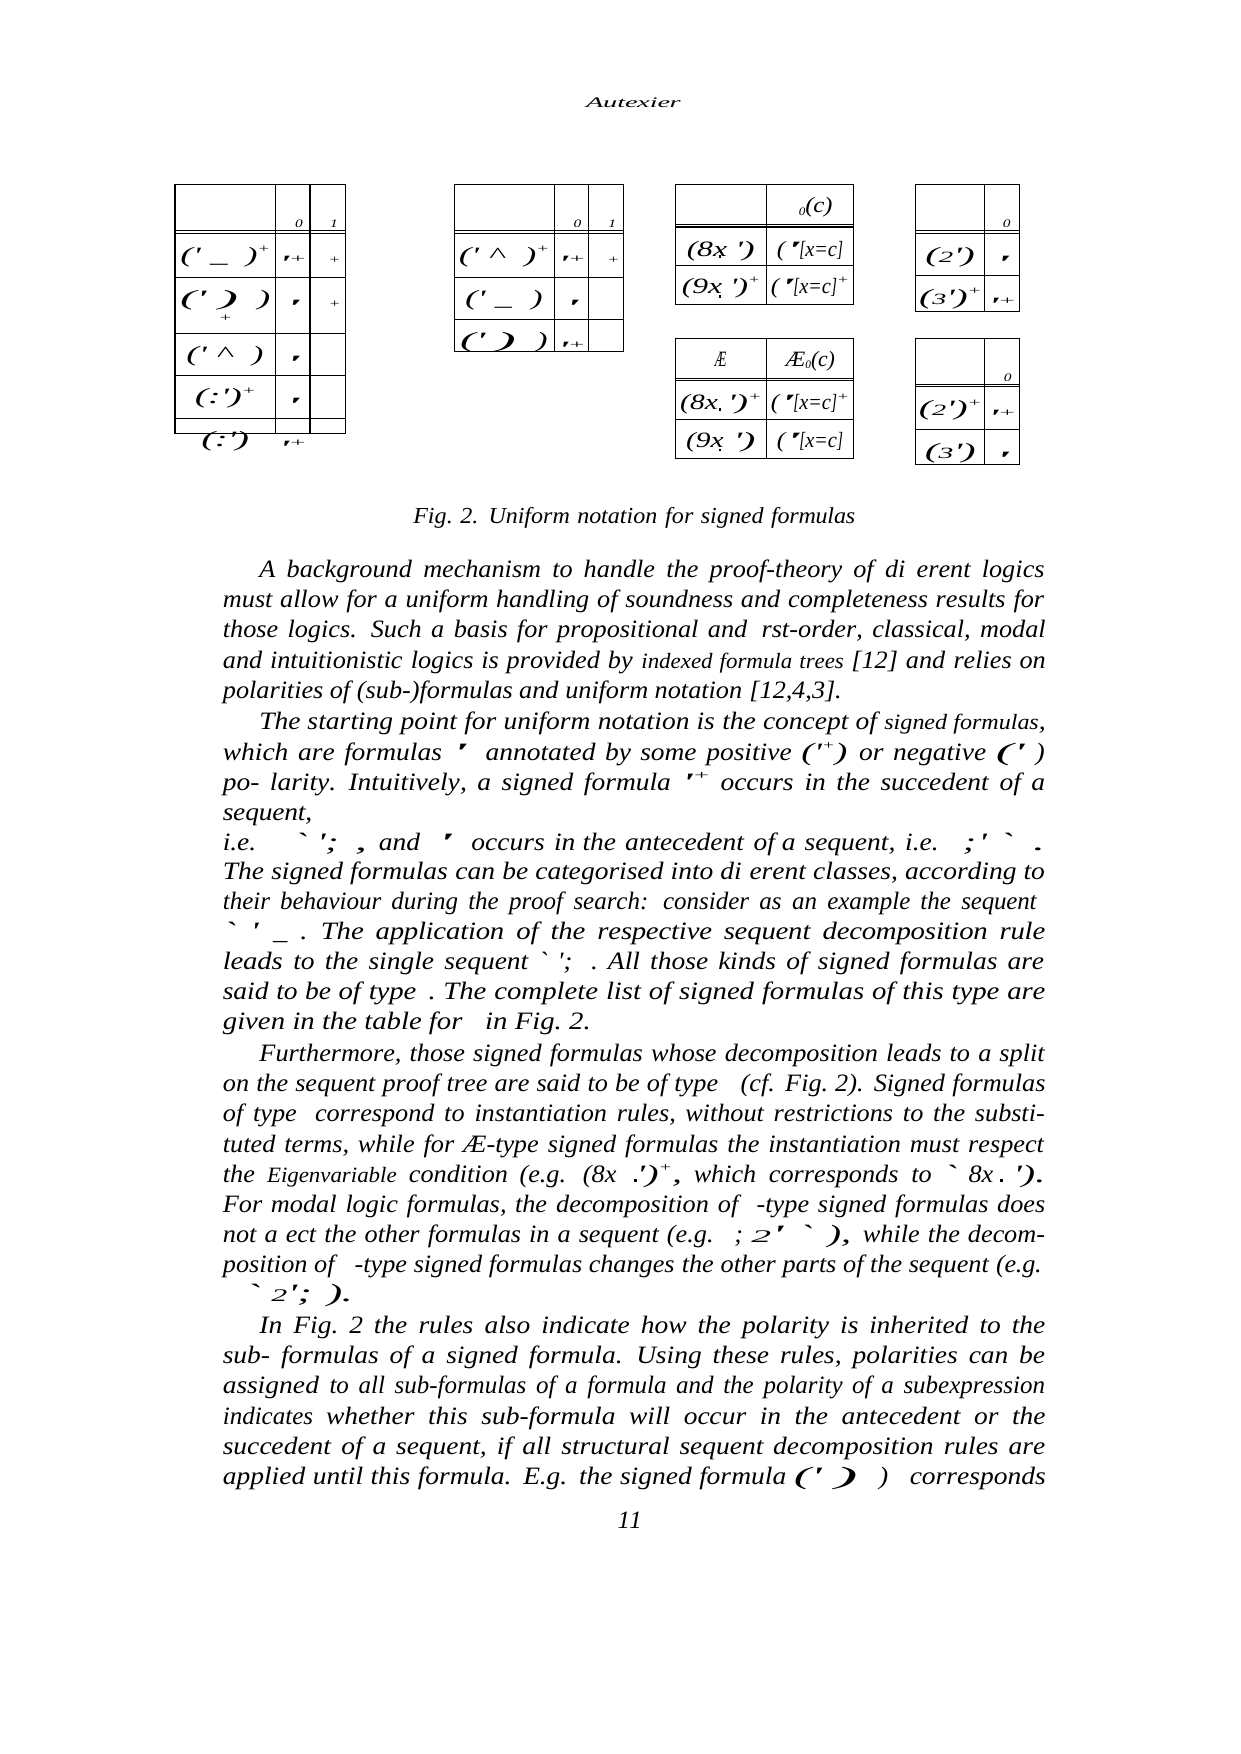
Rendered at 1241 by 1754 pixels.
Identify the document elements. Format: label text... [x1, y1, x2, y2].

text A background mechanism to handle the proof-theory of di erent logics must allow for a uniform handling of soundness and completeness results for those logics. Such a basis for propositional and rst-order, classical, modal and intuitionistic logics is provided by indexed formula trees [12] and relies on polarities of (sub-)formulas and uniform notation [12,4,3]. [223, 554, 1046, 703]
text Fig. 2. Uniform notation for signed formulas [203, 502, 1065, 529]
text i.e. ` '; , and ' occurs in the antecedent of a sequent, i.e. ;' ` . The signed formulas can be categorised into di erent classes, according to their behaviour during the proof search: consider as an example the sequent [223, 827, 1046, 915]
text Furthermore, those signed formulas whose decomposition leads to a split on the sequent proof tree are said to be of type (cf. Fig. 2). Signed formulas of type correspond to instantiation rules, without restrictions to the substi- tuted terms, while for Æ-type signed formulas the instantiation must respect the Eigenvariable condition (e.g. (8x ')+, which corresponds to ` 8x '). For modal logic formulas, the decomposition of -type signed formulas does not a ect the other formulas in a sequent (e.g. ; 2' ` ), while the decom- position of -type signed formulas changes the other parts of the sequent (e.g. [223, 1038, 1046, 1278]
text ` ' _ . The application of the respective sequent decomposition rule leads to the single sequent ` '; . All those kinds of signed formulas are said to be of type . The complete list of signed formulas of this type are given in the table for in Fig. 2. [223, 916, 1045, 1035]
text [223, 1310, 1046, 1490]
text The starting point for uniform notation is the concept of signed formulas, which are formulas ' annotated by some positive ('+) or negative (' ) po- larity. Intuitively, a signed formula '+ occurs in the succedent of a sequent, [223, 706, 1046, 826]
text ` 2'; ). [223, 1279, 1065, 1307]
